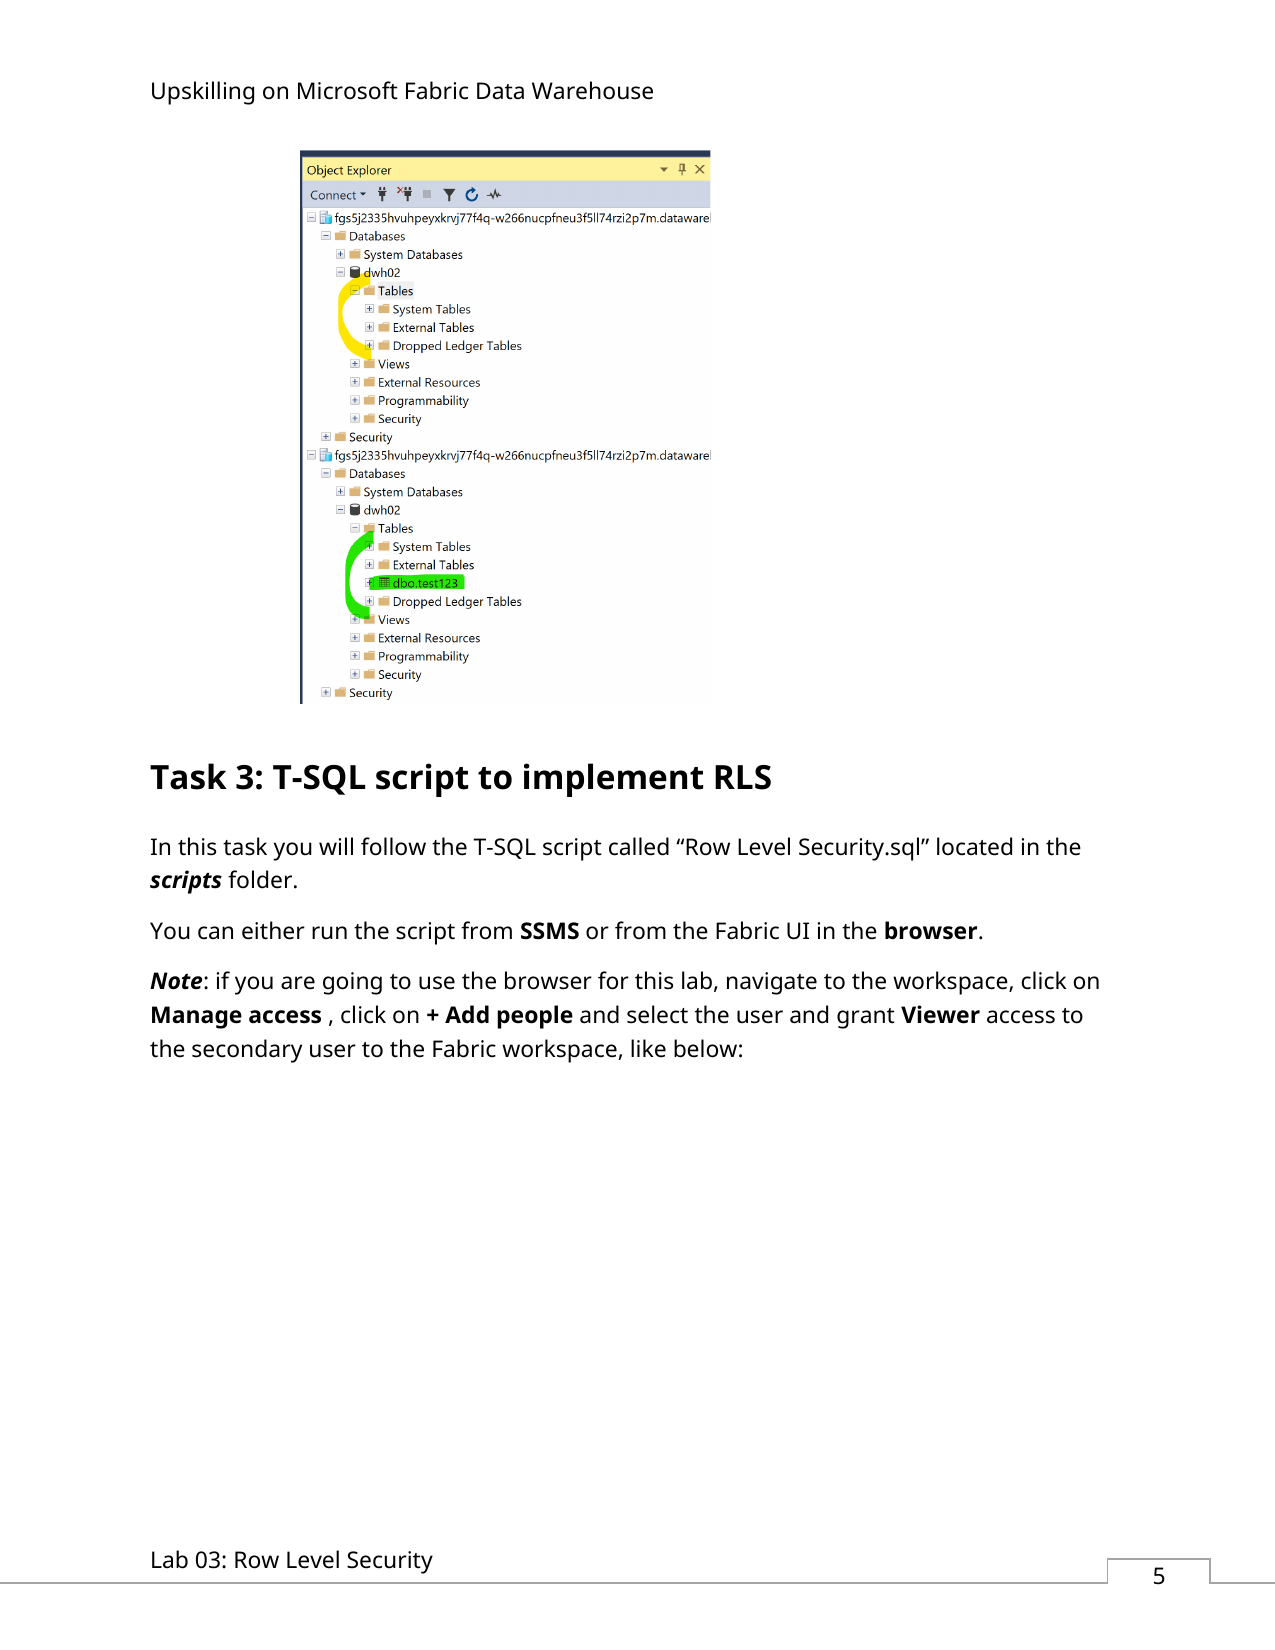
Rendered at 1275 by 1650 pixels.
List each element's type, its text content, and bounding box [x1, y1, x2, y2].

picture [300, 150, 711, 704]
subtitle Task 3: T-SQL script to implement RLS [150, 753, 1125, 799]
text You can either run the script from SSMS or from the Fabric UI in the browser. [150, 915, 1125, 946]
text Note: if you are going to use the browser for this lab, navigate to the workspace, click on Manage access , click on + Add people and select the user and grant Viewer access to the secondary user to the Fabric workspace, like below: [150, 965, 1125, 1064]
text In this task you will follow the T-SQL script called “Row Level Security.sql” located in the scripts folder. [150, 831, 1125, 896]
